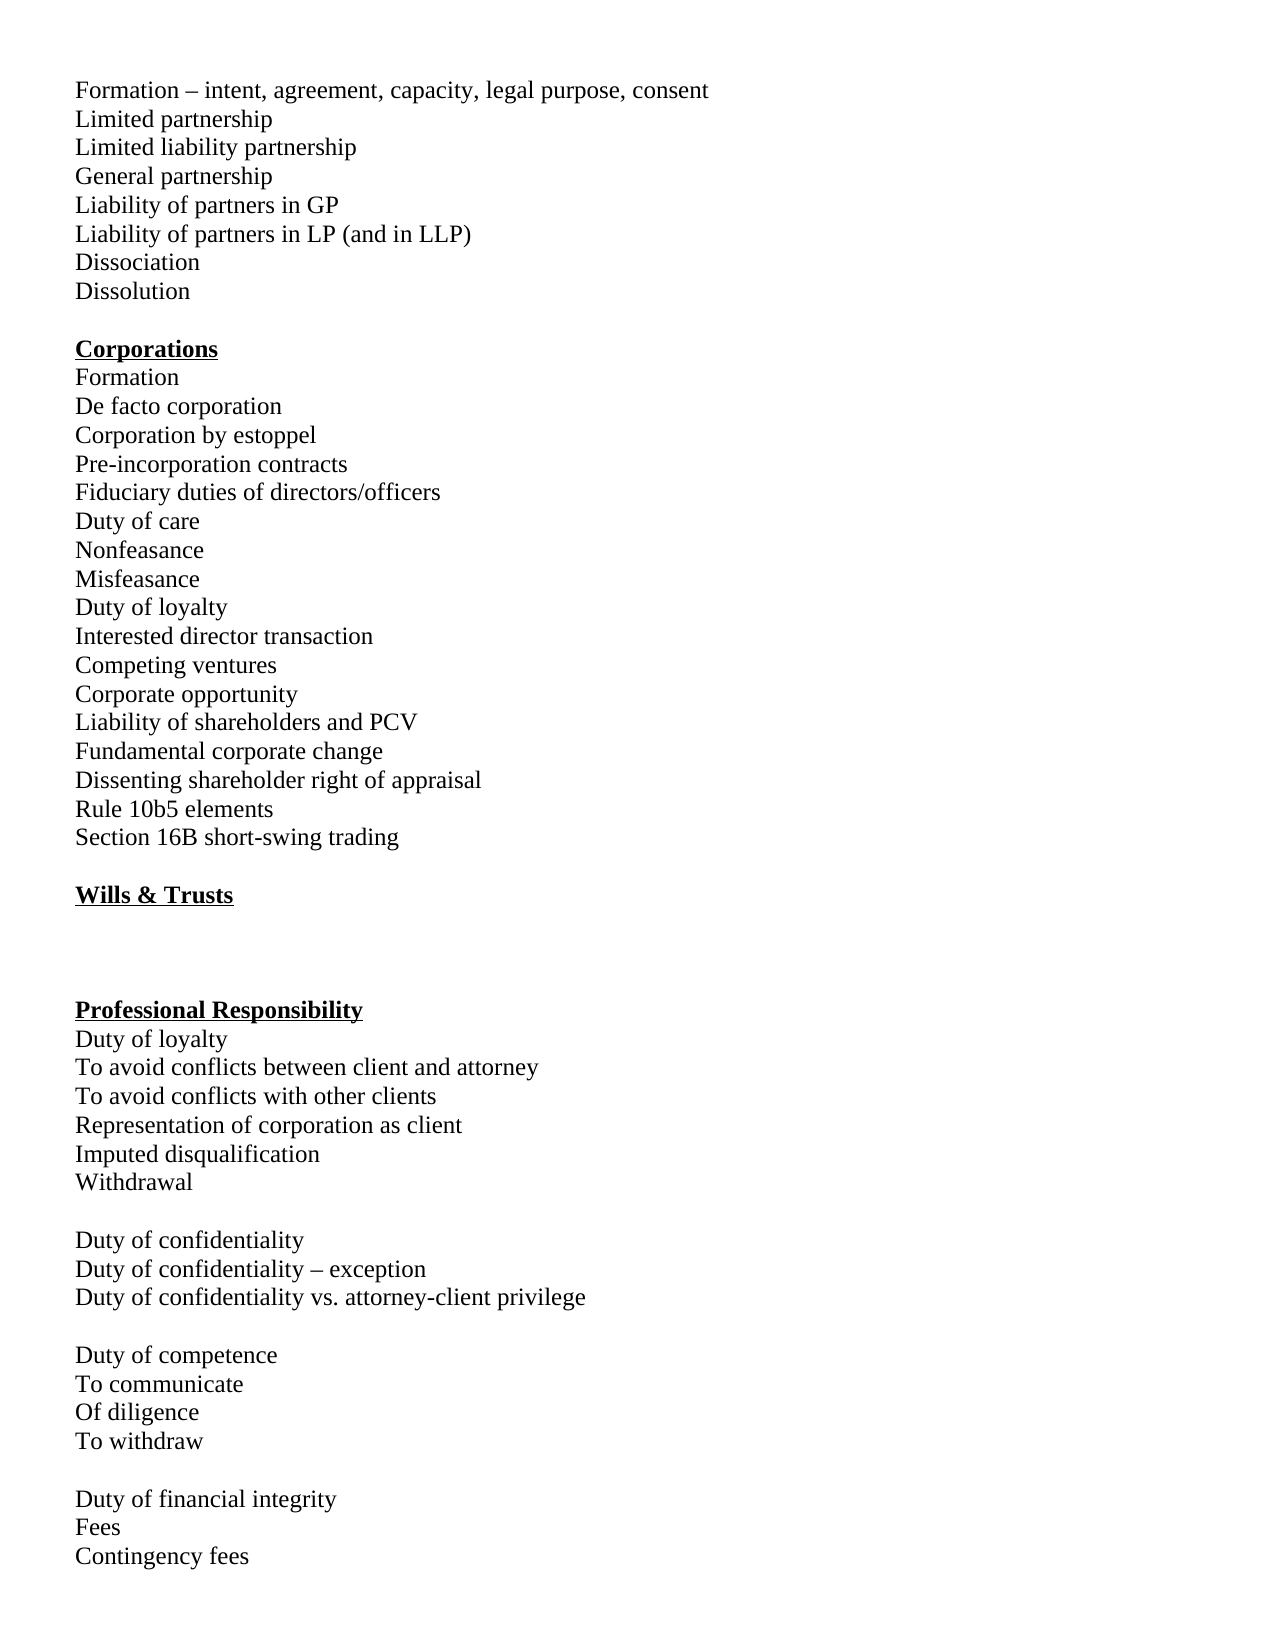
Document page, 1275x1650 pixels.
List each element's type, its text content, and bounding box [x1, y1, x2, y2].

text Withdrawal [75, 1167, 1200, 1196]
text Imputed disqualification [75, 1139, 1200, 1167]
text Limited liability partnership [75, 132, 1200, 161]
text Wills & Trusts [75, 880, 1200, 909]
text Fundamental corporate change [75, 736, 1200, 765]
text Duty of financial integrity [75, 1484, 1200, 1512]
text To avoid conflicts with other clients [75, 1081, 1200, 1110]
text Liability of partners in GP [75, 190, 1200, 219]
text Liability of shareholders and PCV [75, 707, 1200, 736]
text Liability of partners in LP (and in LLP) [75, 219, 1200, 247]
text Of diligence [75, 1397, 1200, 1426]
text Corporations [75, 334, 1200, 362]
text Duty of loyalty [75, 1024, 1200, 1052]
text Fiduciary duties of directors/officers [75, 477, 1200, 506]
text Limited partnership [75, 104, 1200, 132]
text To withdraw [75, 1426, 1200, 1455]
text Section 16B short-swing trading [75, 822, 1200, 851]
text Professional Responsibility [75, 995, 1200, 1024]
text Competing ventures [75, 650, 1200, 679]
text Duty of confidentiality – exception [75, 1254, 1200, 1282]
text Duty of loyalty [75, 592, 1200, 621]
text To avoid conflicts between client and attorney [75, 1052, 1200, 1081]
text Representation of corporation as client [75, 1110, 1200, 1139]
text Corporate opportunity [75, 679, 1200, 707]
text Fees [75, 1512, 1200, 1541]
text Duty of confidentiality [75, 1225, 1200, 1254]
text Pre-incorporation contracts [75, 449, 1200, 477]
text General partnership [75, 161, 1200, 190]
text Duty of care [75, 506, 1200, 535]
text Rule 10b5 elements [75, 794, 1200, 822]
text Duty of confidentiality vs. attorney-client privilege [75, 1282, 1200, 1311]
text Corporation by estoppel [75, 420, 1200, 449]
text Formation [75, 362, 1200, 391]
text Dissociation [75, 247, 1200, 276]
text De facto corporation [75, 391, 1200, 420]
text Interested director transaction [75, 621, 1200, 650]
text Misfeasance [75, 564, 1200, 592]
text Nonfeasance [75, 535, 1200, 564]
text Contingency fees [75, 1541, 1200, 1570]
text To communicate [75, 1369, 1200, 1397]
text Dissolution [75, 276, 1200, 305]
text Dissenting shareholder right of appraisal [75, 765, 1200, 794]
text Formation – intent, agreement, capacity, legal purpose, consent [75, 75, 1200, 104]
text Duty of competence [75, 1340, 1200, 1369]
